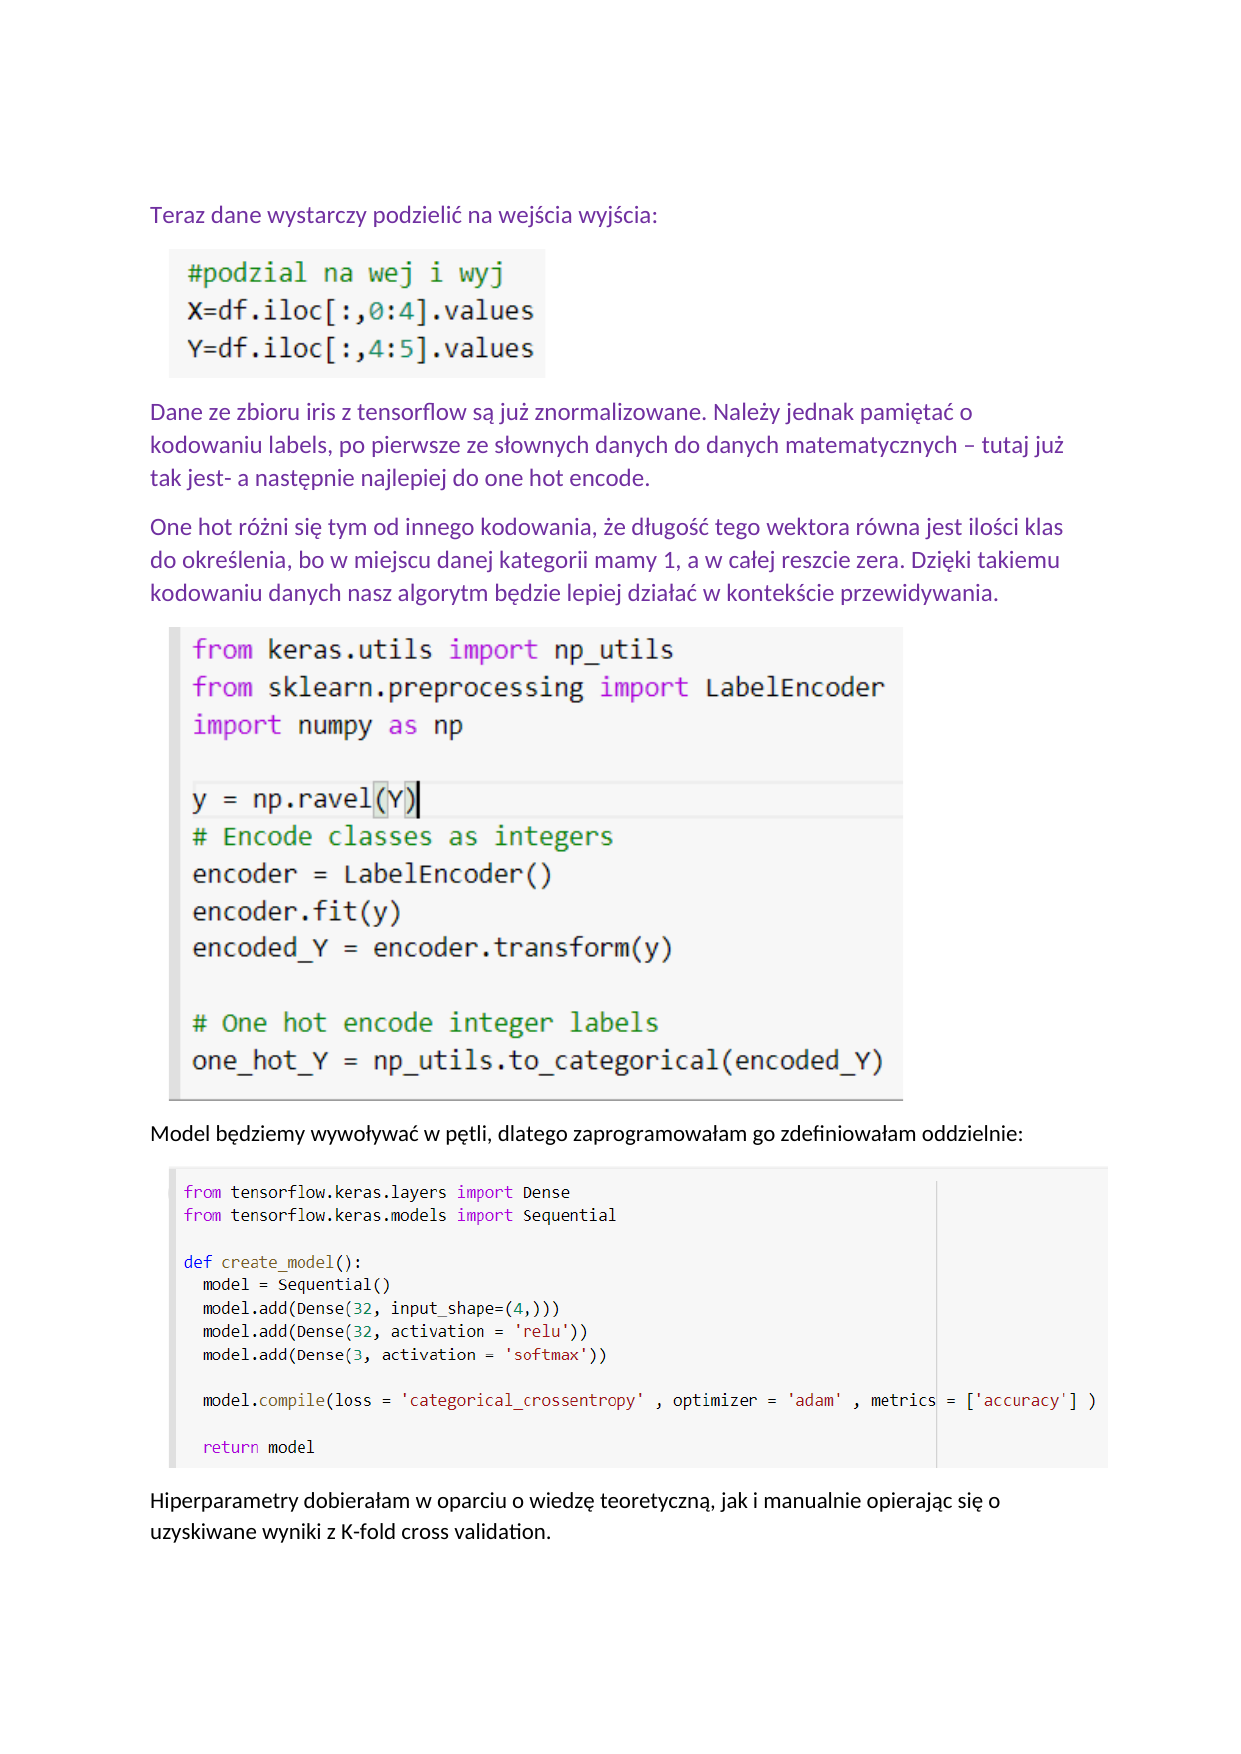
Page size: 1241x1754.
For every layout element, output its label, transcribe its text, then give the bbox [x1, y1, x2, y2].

text One hot różni się tym od innego kodowania, że długość tego wektora równa jest ilości klas do określenia, bo w miejscu danej kategorii mamy 1, a w całej reszcie zera. Dzięki takiemu kodowaniu danych nasz algorytm będzie lepiej działać w kontekście przewidywania. [150, 512, 1090, 608]
text Hiperparametry dobierałam w oparciu o wiedzę teoretyczną, jak i manualnie opierając się o uzyskiwane wyniki z K-fold cross validation. [150, 1487, 1090, 1545]
text Model będziemy wywoływać w pętli, dlatego zaprogramowałam go zdefiniowałam oddzielnie: [150, 1119, 1090, 1147]
text Dane ze zbioru iris z tensorflow są już znormalizowane. Należy jednak pamiętać o kodowaniu labels, po pierwsze ze słownych danych do danych matematycznych – tutaj już tak jest- a następnie najlepiej do one hot encode. [150, 396, 1090, 492]
text Teraz dane wystarczy podzielić na wejścia wyjścia: [150, 199, 1090, 230]
